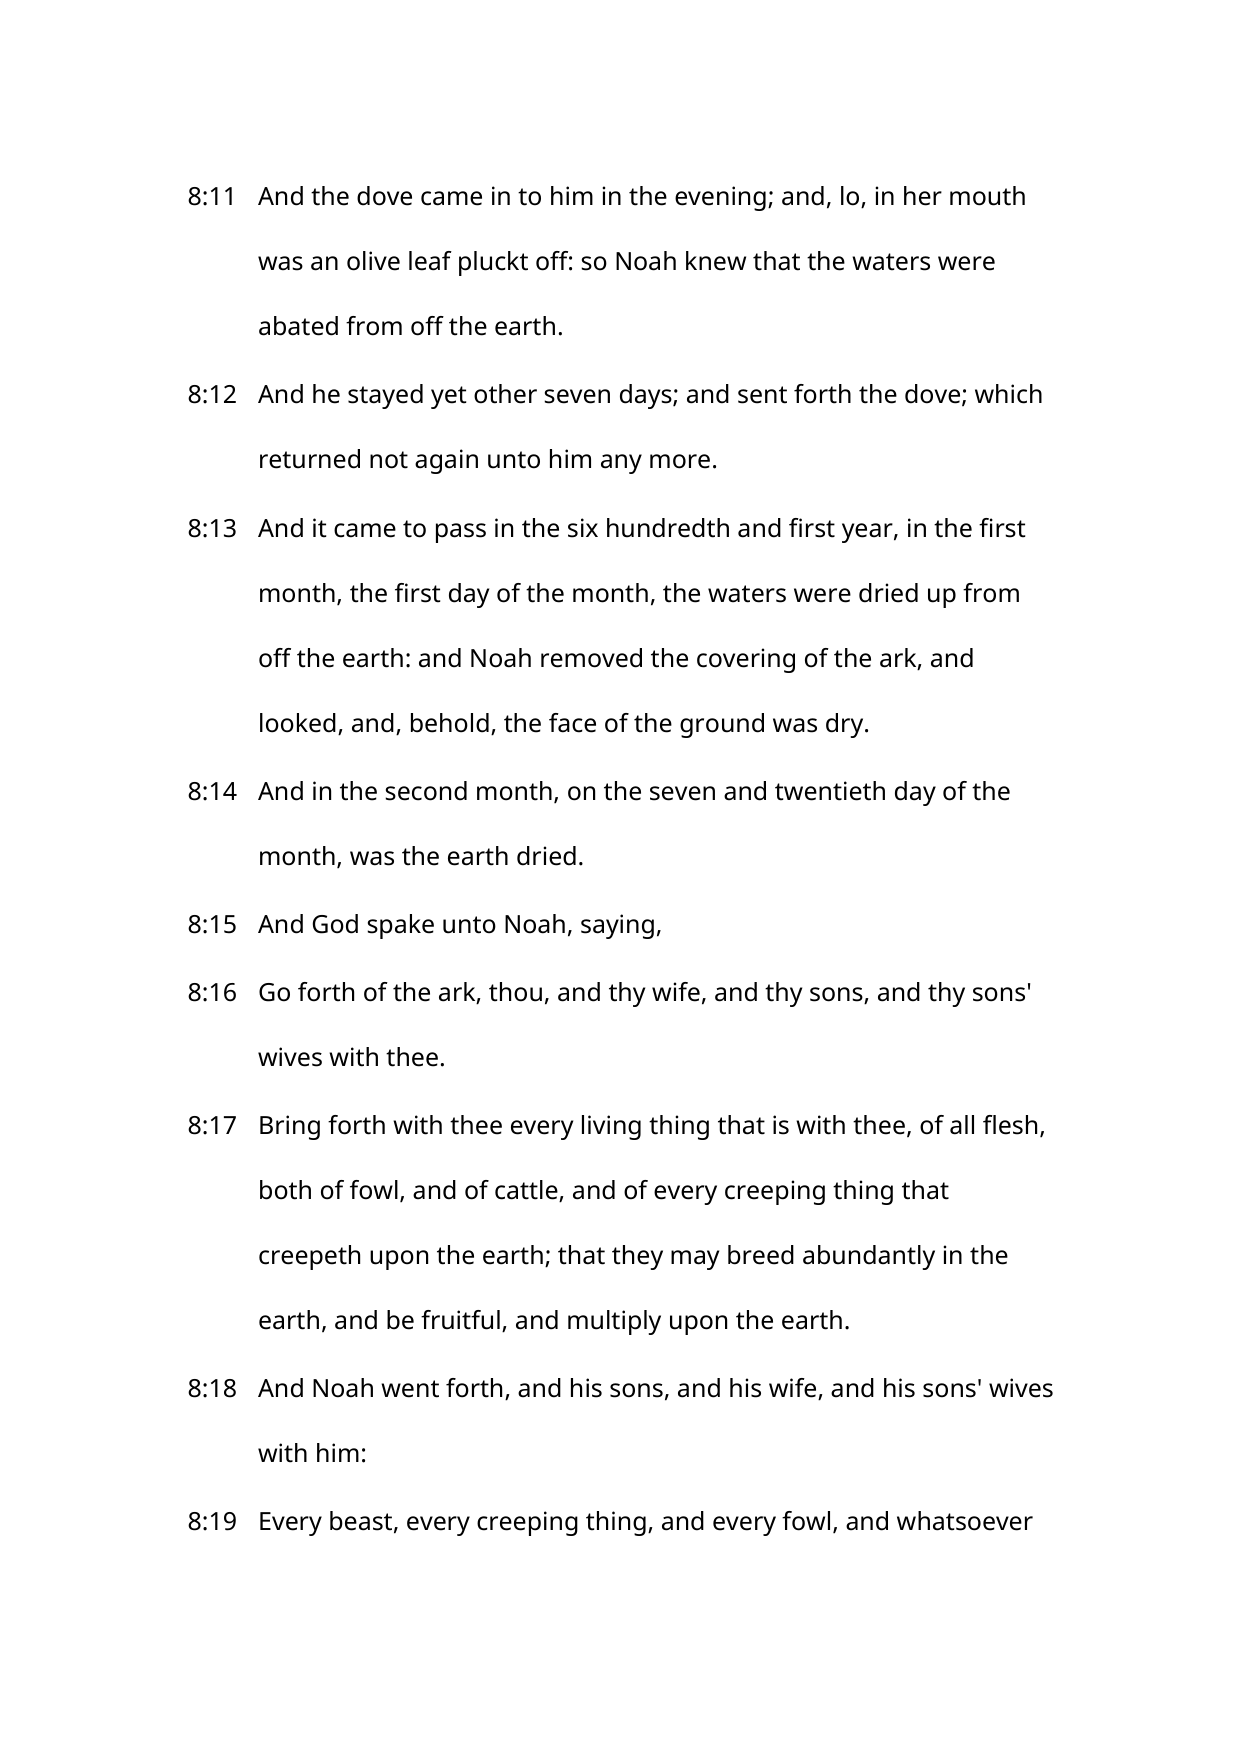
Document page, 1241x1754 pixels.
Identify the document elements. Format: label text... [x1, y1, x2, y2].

table_cell And it came to pass in the six hundredth and first year, in the first month, the first day of the month, the waters were dried up from off the earth: and Noah removed the covering of the ark, and looked, and, behold, the face of the ground was dry. [256, 493, 1061, 756]
table_cell 8:12 [186, 360, 256, 493]
table_cell 8:19 [186, 1487, 256, 1555]
table_cell Bring forth with thee every living thing that is with thee, of all flesh, both of fowl, and of cattle, and of every creeping thing that creepeth upon the earth; that they may breed abundantly in the earth, and be fruitful, and multiply upon the earth. [256, 1091, 1061, 1354]
table_cell 8:14 [186, 756, 256, 889]
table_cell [256, 1487, 1061, 1555]
table_cell And the dove came in to him in the evening; and, lo, in her mouth was an olive leaf pluckt off: so Noah knew that the waters were abated from off the earth. [256, 162, 1061, 360]
table_cell 8:17 [186, 1091, 256, 1354]
table_cell And Noah went forth, and his sons, and his wife, and his sons' wives with him: [256, 1354, 1061, 1487]
table_cell Go forth of the ark, thou, and thy wife, and thy sons, and thy sons' wives with thee. [256, 958, 1061, 1091]
table_cell 8:15 [186, 890, 256, 958]
table_cell And in the second month, on the seven and twentieth day of the month, was the earth dried. [256, 756, 1061, 889]
table_cell 8:18 [186, 1354, 256, 1487]
table_cell 8:16 [186, 958, 256, 1091]
table_cell 8:11 [186, 162, 256, 360]
table_cell And God spake unto Noah, saying, [256, 890, 1061, 958]
table_cell 8:13 [186, 493, 256, 756]
table_cell And he stayed yet other seven days; and sent forth the dove; which returned not again unto him any more. [256, 360, 1061, 493]
